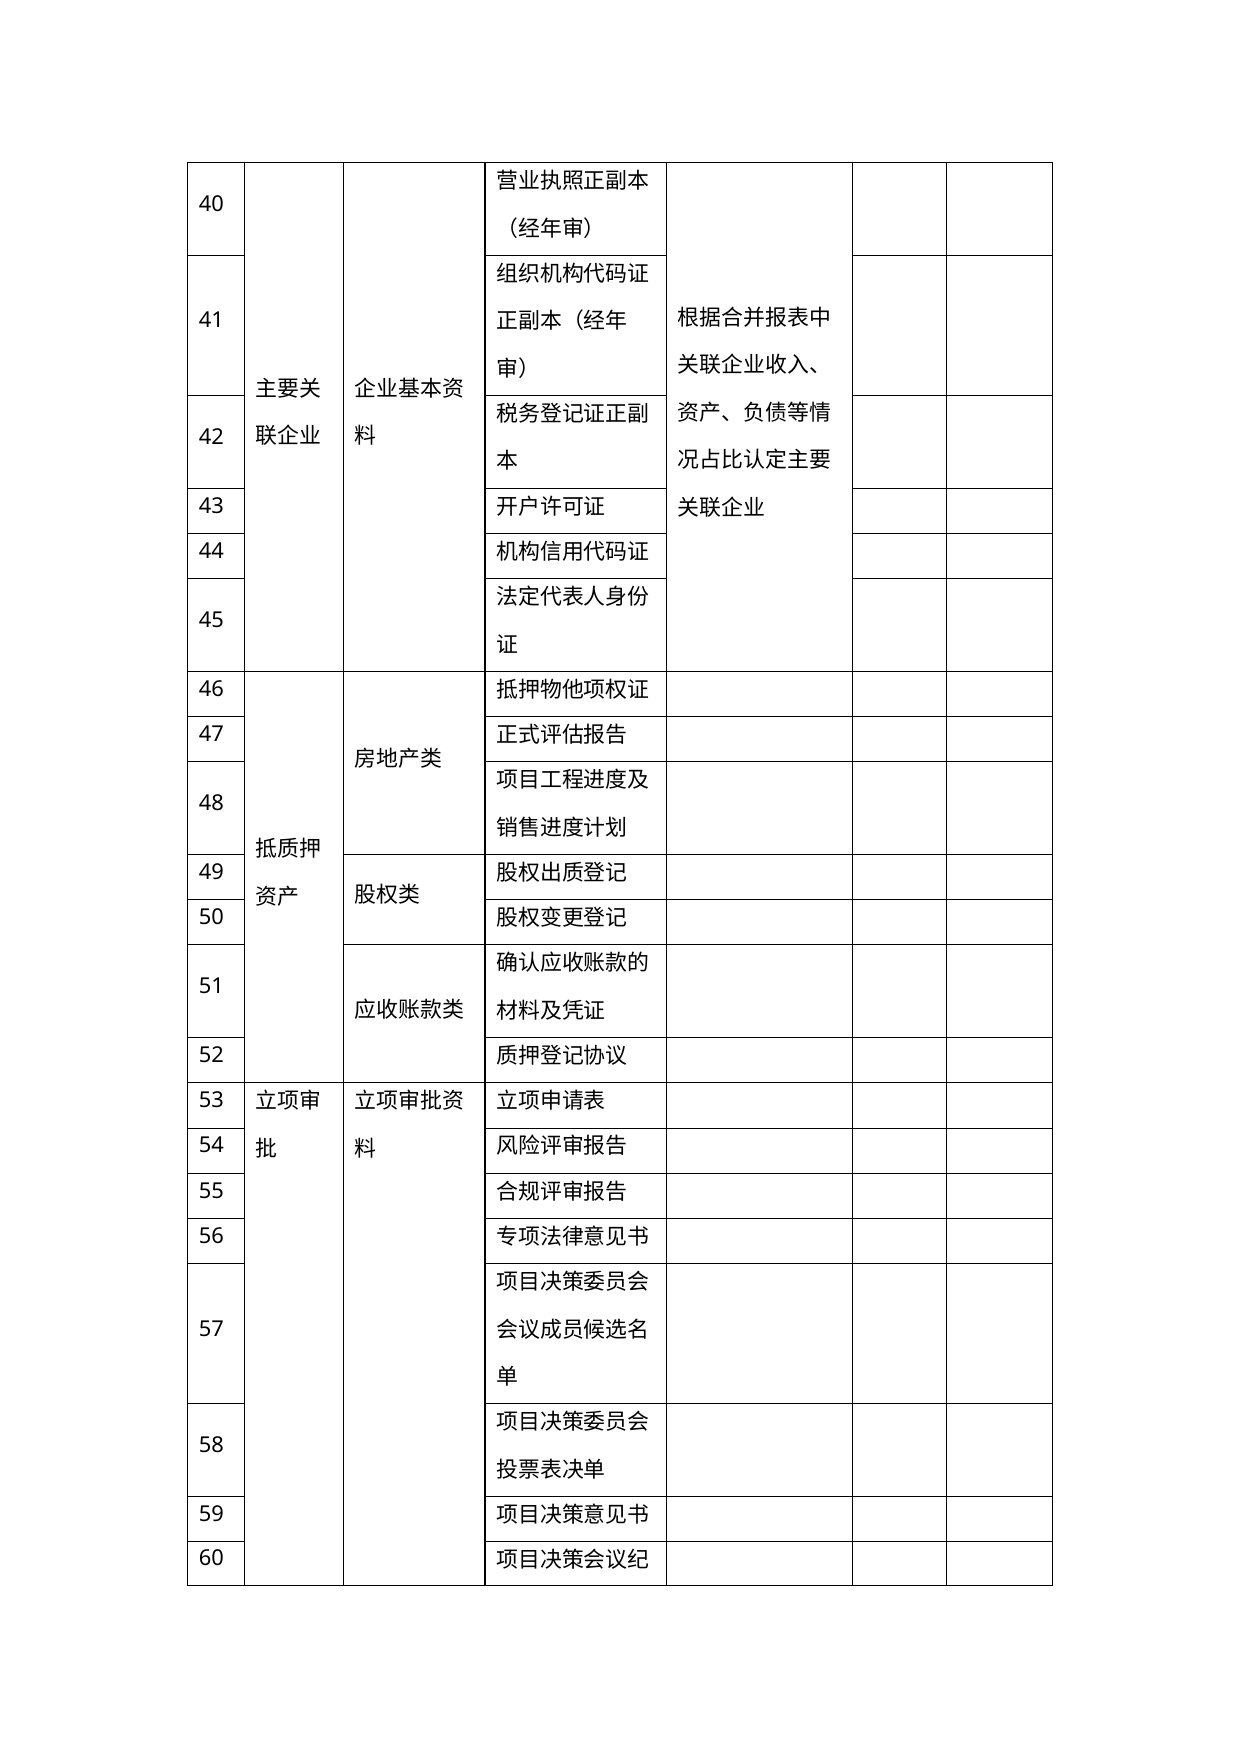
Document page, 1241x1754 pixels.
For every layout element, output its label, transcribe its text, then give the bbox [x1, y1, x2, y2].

table_cell 房地产类 [344, 672, 484, 854]
table_cell 60 [188, 1542, 244, 1584]
table_cell [947, 945, 1052, 1037]
table_cell [853, 1542, 946, 1584]
table_cell 组织机构代码证正副本（经年审） [486, 256, 666, 395]
table_cell 营业执照正副本（经年审） [486, 163, 666, 255]
table_cell 抵质押资产 [245, 672, 343, 1082]
table_cell 股权变更登记 [486, 900, 666, 944]
table_cell 项目决策意见书 [486, 1497, 666, 1541]
table_cell [853, 579, 946, 671]
table_cell [947, 1129, 1052, 1173]
table_cell 44 [188, 534, 244, 578]
table_cell 应收账款类 [344, 945, 484, 1082]
table_cell 合规评审报告 [486, 1174, 666, 1218]
table_cell [947, 396, 1052, 488]
table_cell 立项申请表 [486, 1083, 666, 1127]
table_cell 53 [188, 1083, 244, 1127]
table_cell 立项审批 [245, 1083, 343, 1584]
table_cell 项目决策委员会投票表决单 [486, 1404, 666, 1496]
table_cell [853, 717, 946, 761]
table_cell [853, 1264, 946, 1403]
table_cell 49 [188, 855, 244, 899]
table_cell 项目决策会议纪要 [486, 1542, 666, 1584]
table_cell 48 [188, 762, 244, 854]
table_cell [853, 855, 946, 899]
table_cell [947, 1264, 1052, 1403]
table_cell [947, 1219, 1052, 1263]
table_cell 56 [188, 1219, 244, 1263]
table_cell [947, 672, 1052, 716]
table_cell 股权出质登记 [486, 855, 666, 899]
table_cell [947, 762, 1052, 854]
table_cell [947, 1038, 1052, 1082]
table_cell [667, 1129, 852, 1173]
table_cell [853, 945, 946, 1037]
table_cell [667, 762, 852, 854]
table_cell [853, 672, 946, 716]
table_cell 43 [188, 489, 244, 533]
table_cell [853, 1174, 946, 1218]
table_cell [667, 1264, 852, 1403]
table_cell [667, 900, 852, 944]
table_cell 45 [188, 579, 244, 671]
table_cell [853, 534, 946, 578]
table_cell [947, 900, 1052, 944]
table_cell 40 [188, 163, 244, 255]
table_cell [667, 1219, 852, 1263]
table_cell 确认应收账款的材料及凭证 [486, 945, 666, 1037]
table_cell [853, 256, 946, 395]
table_cell [667, 1497, 852, 1541]
table_cell 项目决策委员会会议成员候选名单 [486, 1264, 666, 1403]
table_cell [947, 1542, 1052, 1584]
table_cell [853, 1497, 946, 1541]
table_cell 企业基本资料 [344, 163, 484, 671]
table_cell 法定代表人身份证 [486, 579, 666, 671]
table_cell [667, 1542, 852, 1584]
table_cell 51 [188, 945, 244, 1037]
table_cell 税务登记证正副本 [486, 396, 666, 488]
table_cell [947, 489, 1052, 533]
table_cell 项目工程进度及销售进度计划 [486, 762, 666, 854]
table_cell 52 [188, 1038, 244, 1082]
table_cell 58 [188, 1404, 244, 1496]
table_cell [947, 717, 1052, 761]
table_cell [853, 900, 946, 944]
table_cell 41 [188, 256, 244, 395]
table_cell [853, 1129, 946, 1173]
table_cell [947, 163, 1052, 255]
table_cell 55 [188, 1174, 244, 1218]
table_cell [667, 1083, 852, 1127]
table_cell 54 [188, 1129, 244, 1173]
table_cell 质押登记协议 [486, 1038, 666, 1082]
table_cell 股权类 [344, 855, 484, 944]
table_cell 风险评审报告 [486, 1129, 666, 1173]
table_cell 开户许可证 [486, 489, 666, 533]
table_cell [853, 762, 946, 854]
table_cell [947, 855, 1052, 899]
table_cell [667, 1174, 852, 1218]
table_cell [947, 256, 1052, 395]
table_cell 正式评估报告 [486, 717, 666, 761]
table_cell [853, 163, 946, 255]
table_cell 59 [188, 1497, 244, 1541]
table_cell 46 [188, 672, 244, 716]
table_cell 专项法律意见书 [486, 1219, 666, 1263]
table_cell [667, 945, 852, 1037]
table_cell [667, 1404, 852, 1496]
table_cell 主要关联企业 [245, 163, 343, 671]
table_cell [853, 396, 946, 488]
table_cell [947, 1083, 1052, 1127]
table_cell [667, 855, 852, 899]
table_cell 立项审批资料 [344, 1083, 484, 1584]
table_cell 抵押物他项权证 [486, 672, 666, 716]
table_cell [853, 1219, 946, 1263]
table_cell [947, 1174, 1052, 1218]
table_cell 42 [188, 396, 244, 488]
table_cell [667, 717, 852, 761]
table_cell [947, 534, 1052, 578]
table_cell 57 [188, 1264, 244, 1403]
table_cell 机构信用代码证 [486, 534, 666, 578]
table_cell [667, 1038, 852, 1082]
table_cell 50 [188, 900, 244, 944]
table_cell [853, 1038, 946, 1082]
table_cell [667, 672, 852, 716]
table_cell [947, 1404, 1052, 1496]
table_cell [853, 489, 946, 533]
table_cell [853, 1404, 946, 1496]
table_cell [947, 579, 1052, 671]
table_cell 根据合并报表中关联企业收入、资产、负债等情况占比认定主要关联企业 [667, 163, 852, 671]
table_cell 47 [188, 717, 244, 761]
table_cell [947, 1497, 1052, 1541]
table_cell [853, 1083, 946, 1127]
